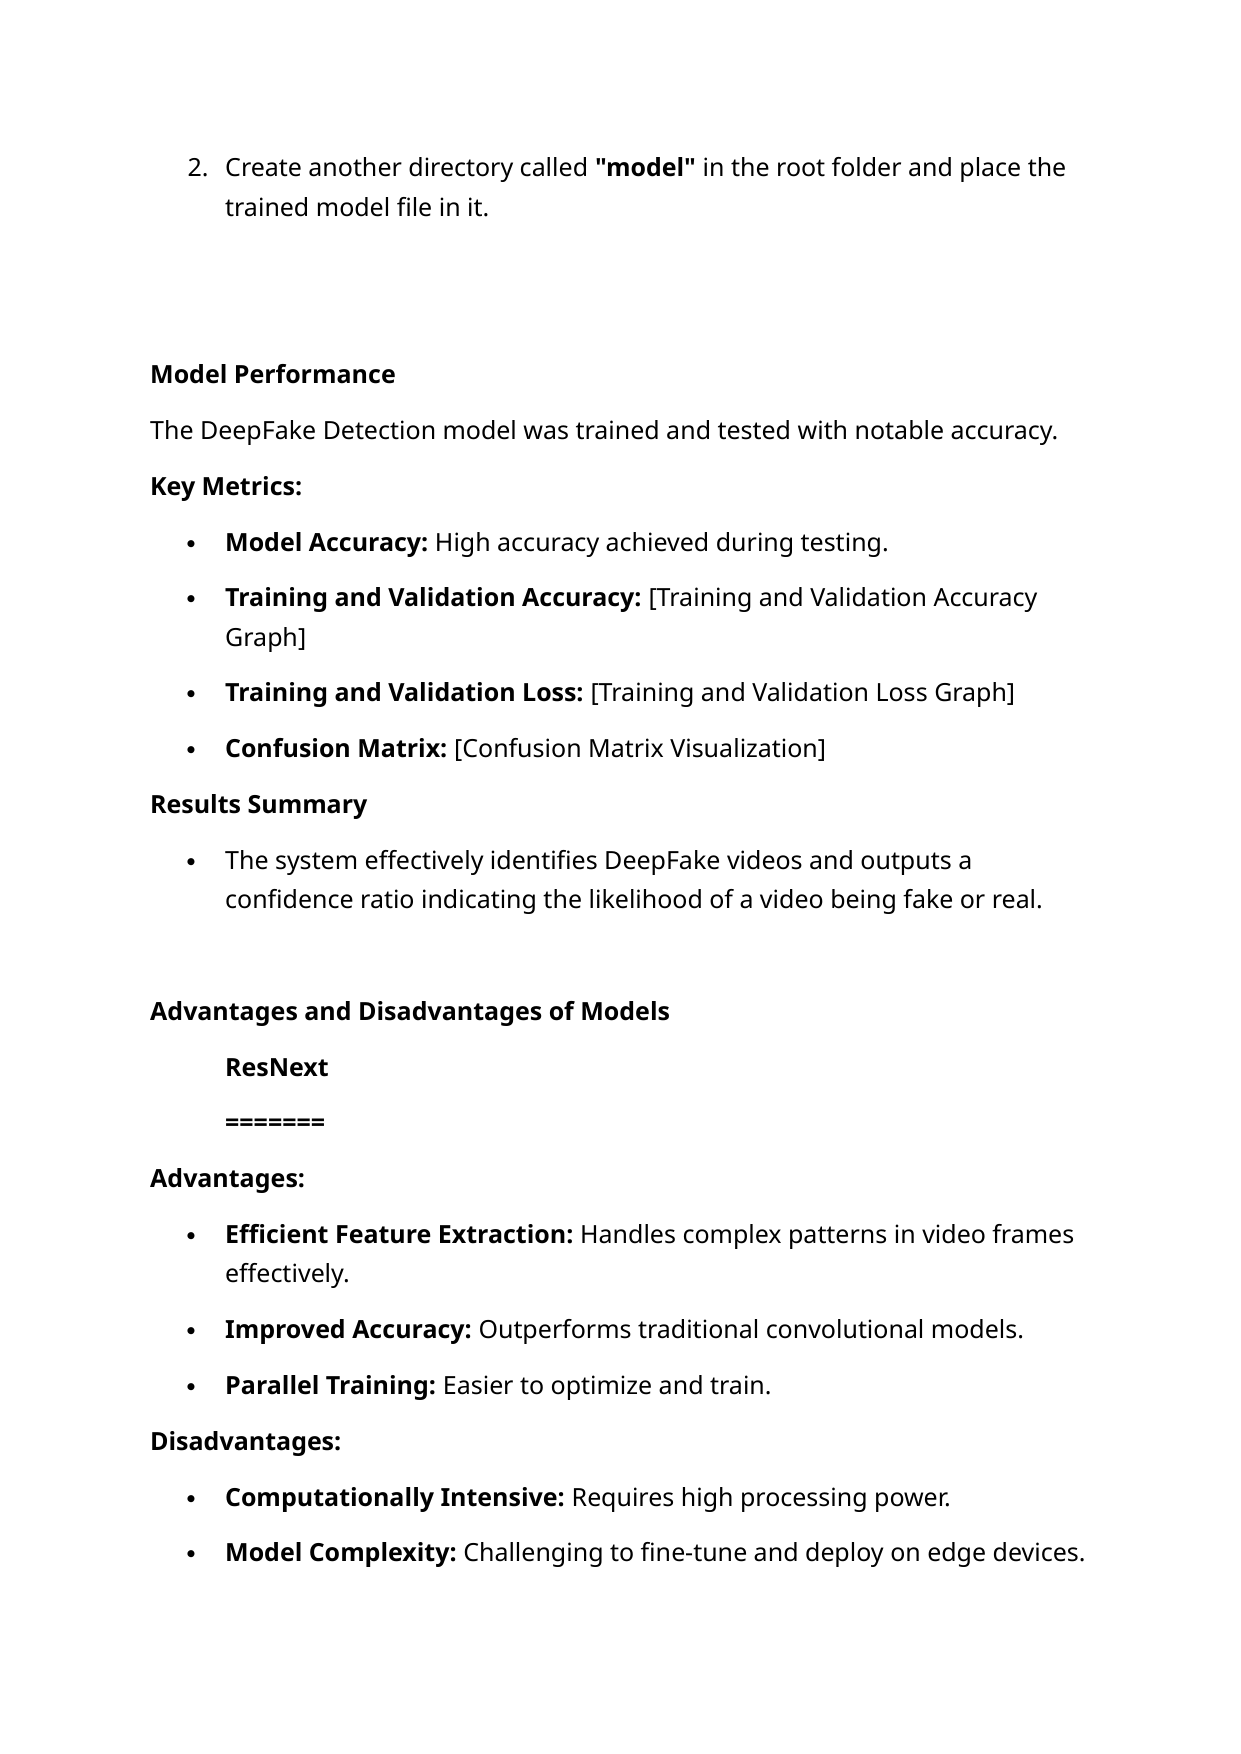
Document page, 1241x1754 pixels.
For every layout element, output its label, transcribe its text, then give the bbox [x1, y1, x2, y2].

text Disadvantages: [150, 1423, 1090, 1457]
list Training and Validation Loss: [Training and Validation Loss Graph] [187, 675, 1090, 709]
text Model Performance [150, 357, 1090, 391]
list Model Complexity: Challenging to fine-tune and deploy on edge devices. [187, 1535, 1090, 1569]
list Improved Accuracy: Outperforms traditional convolutional models. [187, 1312, 1090, 1346]
list The system effectively identifies DeepFake videos and outputs a confidence ratio indicating the likelihood of a video being fake or real. [187, 842, 1090, 916]
text Advantages: [150, 1161, 1090, 1195]
list Confusion Matrix: [Confusion Matrix Visualization] [187, 731, 1090, 765]
text ResNext [225, 1049, 1090, 1083]
text The DeepFake Detection model was trained and tested with notable accuracy. [150, 412, 1090, 447]
list Parallel Training: Easier to optimize and train. [187, 1367, 1090, 1402]
text ======= [225, 1105, 1090, 1139]
list Computationally Intensive: Requires high processing power. [187, 1479, 1090, 1513]
text Results Summary [150, 787, 1090, 821]
list Create another directory called "model" in the root folder and place the trained model file in it. [187, 150, 1090, 223]
text Key Metrics: [150, 468, 1090, 502]
list Efficient Feature Extraction: Handles complex patterns in video frames effectively. [187, 1217, 1090, 1290]
list Training and Validation Accuracy: [Training and Validation Accuracy Graph] [187, 580, 1090, 653]
list Model Accuracy: High accuracy achieved during testing. [187, 524, 1090, 558]
text Advantages and Disadvantages of Models [150, 993, 1090, 1027]
